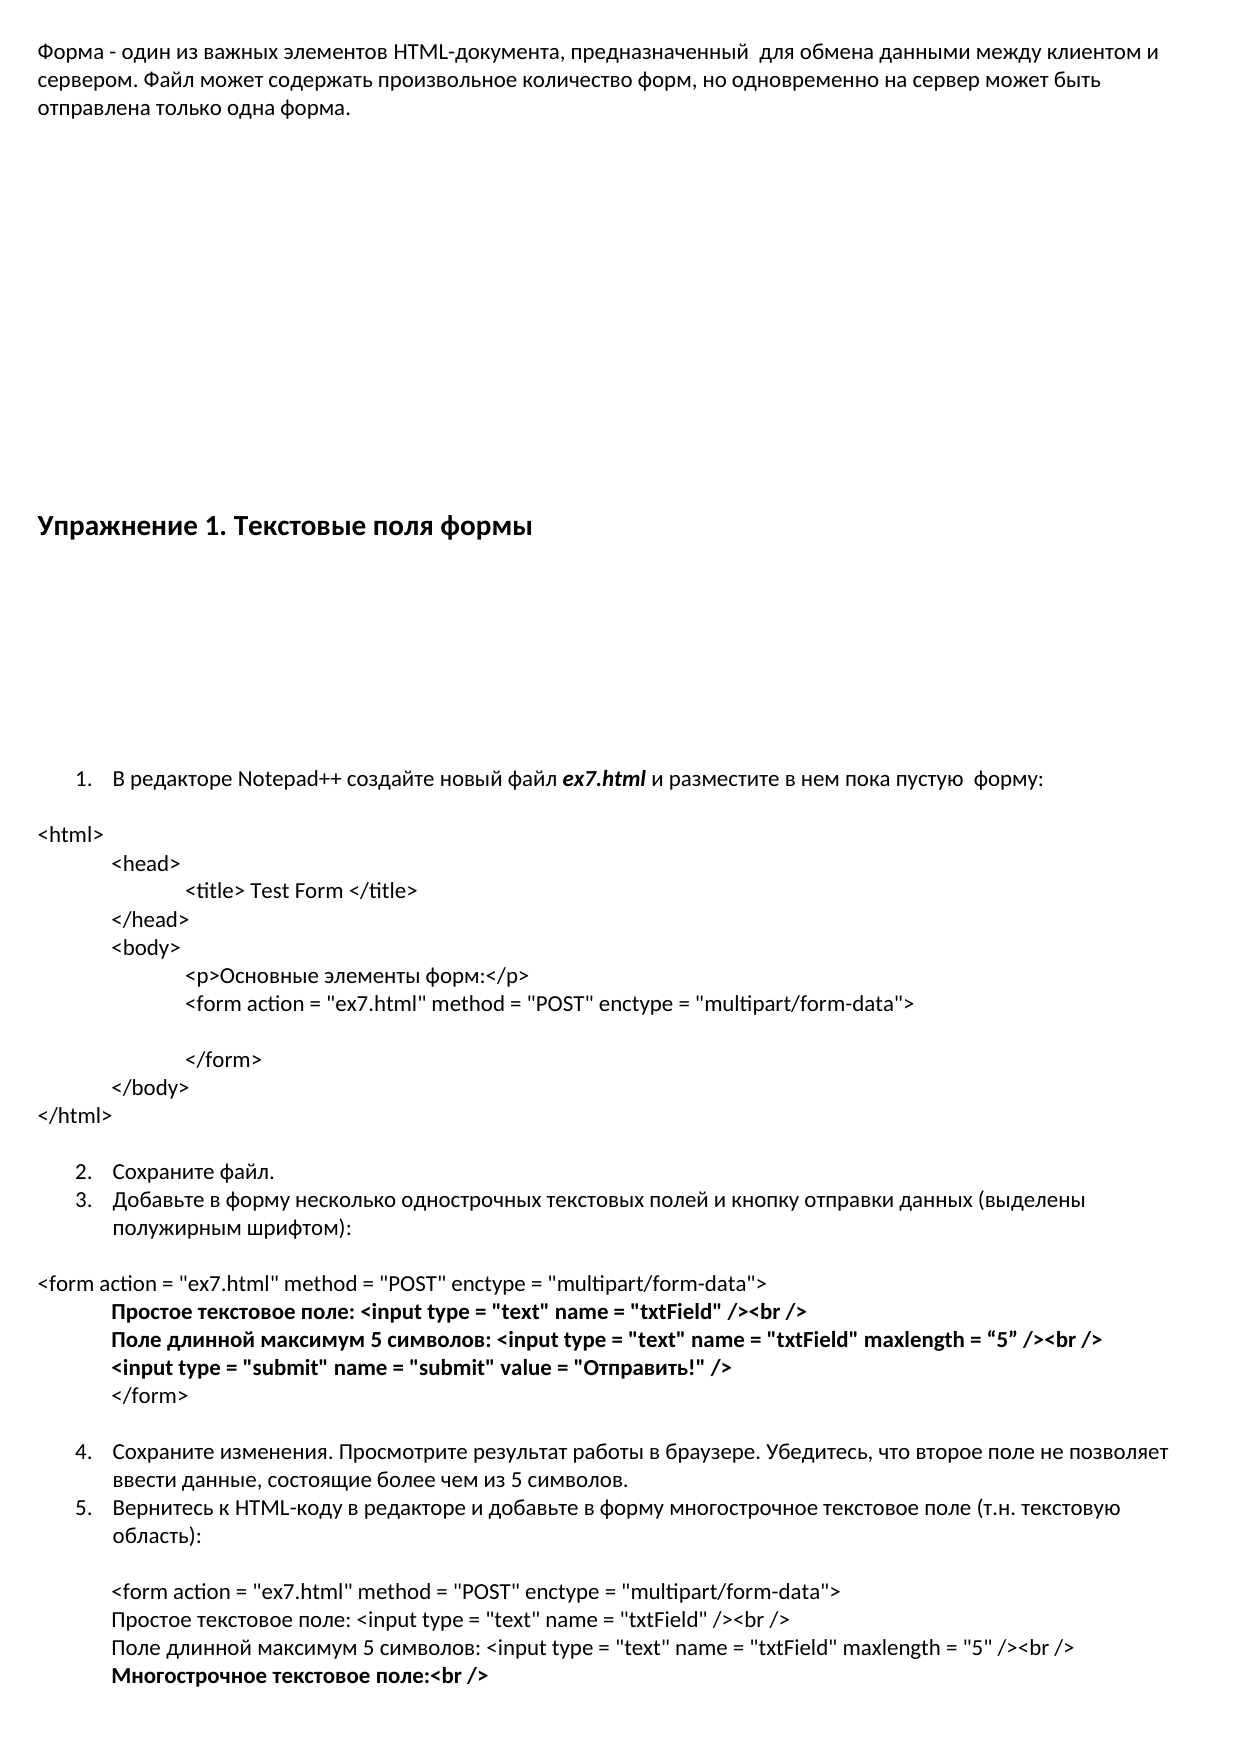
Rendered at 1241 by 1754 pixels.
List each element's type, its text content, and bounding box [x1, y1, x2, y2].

list Добавьте в форму несколько однострочных текстовых полей и кнопку отправки данных (выделены полужирным шрифтом): [75, 1185, 1203, 1241]
text Поле длинной максимум 5 символов: <input type = "text" name = "txtField" maxlength = "5" /><br /> [37, 1633, 1203, 1661]
list Сохраните изменения. Просмотрите результат работы в браузере. Убедитесь, что второе поле не позволяет ввести данные, состоящие более чем из 5 символов. [75, 1437, 1203, 1493]
list Сохраните файл. [75, 1157, 1203, 1185]
text </head> [37, 905, 1203, 933]
text <title> Test Form </title> [111, 877, 1203, 905]
text Простое текстовое поле: <input type = "text" name = "txtField" /><br /> [37, 1605, 1203, 1633]
text <head> [37, 849, 1203, 877]
text Простое текстовое поле: <input type = "text" name = "txtField" /><br /> [37, 1297, 1203, 1325]
text </body> [37, 1073, 1203, 1101]
text </form> [111, 1045, 1203, 1073]
text <form action = "ex7.html" method = "POST" enctype = "multipart/form-data"> [37, 1269, 1203, 1297]
list Вернитесь к HTML-коду в редакторе и добавьте в форму многострочное текстовое поле (т.н. текстовую область): [75, 1493, 1203, 1549]
text </form> [37, 1381, 1203, 1409]
text <input type = "submit" name = "submit" value = "Отправить!" /> [37, 1353, 1203, 1381]
text Многострочное текстовое поле:<br /> [37, 1661, 1203, 1689]
subtitle Упражнение 1. Текстовые поля формы [37, 507, 1203, 542]
text <body> [37, 933, 1203, 961]
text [37, 1577, 1203, 1605]
text Поле длинной максимум 5 символов: <input type = "text" name = "txtField" maxlength = “5” /><br /> [37, 1325, 1203, 1353]
text </html> [37, 1101, 1203, 1129]
text Форма - один из важных элементов HTML-документа, предназначенный для обмена данными между клиентом и сервером. Файл может содержать произвольное количество форм, но одновременно на сервер может быть отправлена только одна форма. [37, 37, 1203, 122]
text <p>Основные элементы форм:</p> [37, 961, 1203, 989]
text <form action = "ex7.html" method = "POST" enctype = "multipart/form-data"> [37, 989, 1203, 1017]
text <html> [37, 821, 1203, 849]
list В редакторе Notepad++ создайте новый файл ex7.html и разместите в нем пока пустую форму: [75, 764, 1203, 793]
